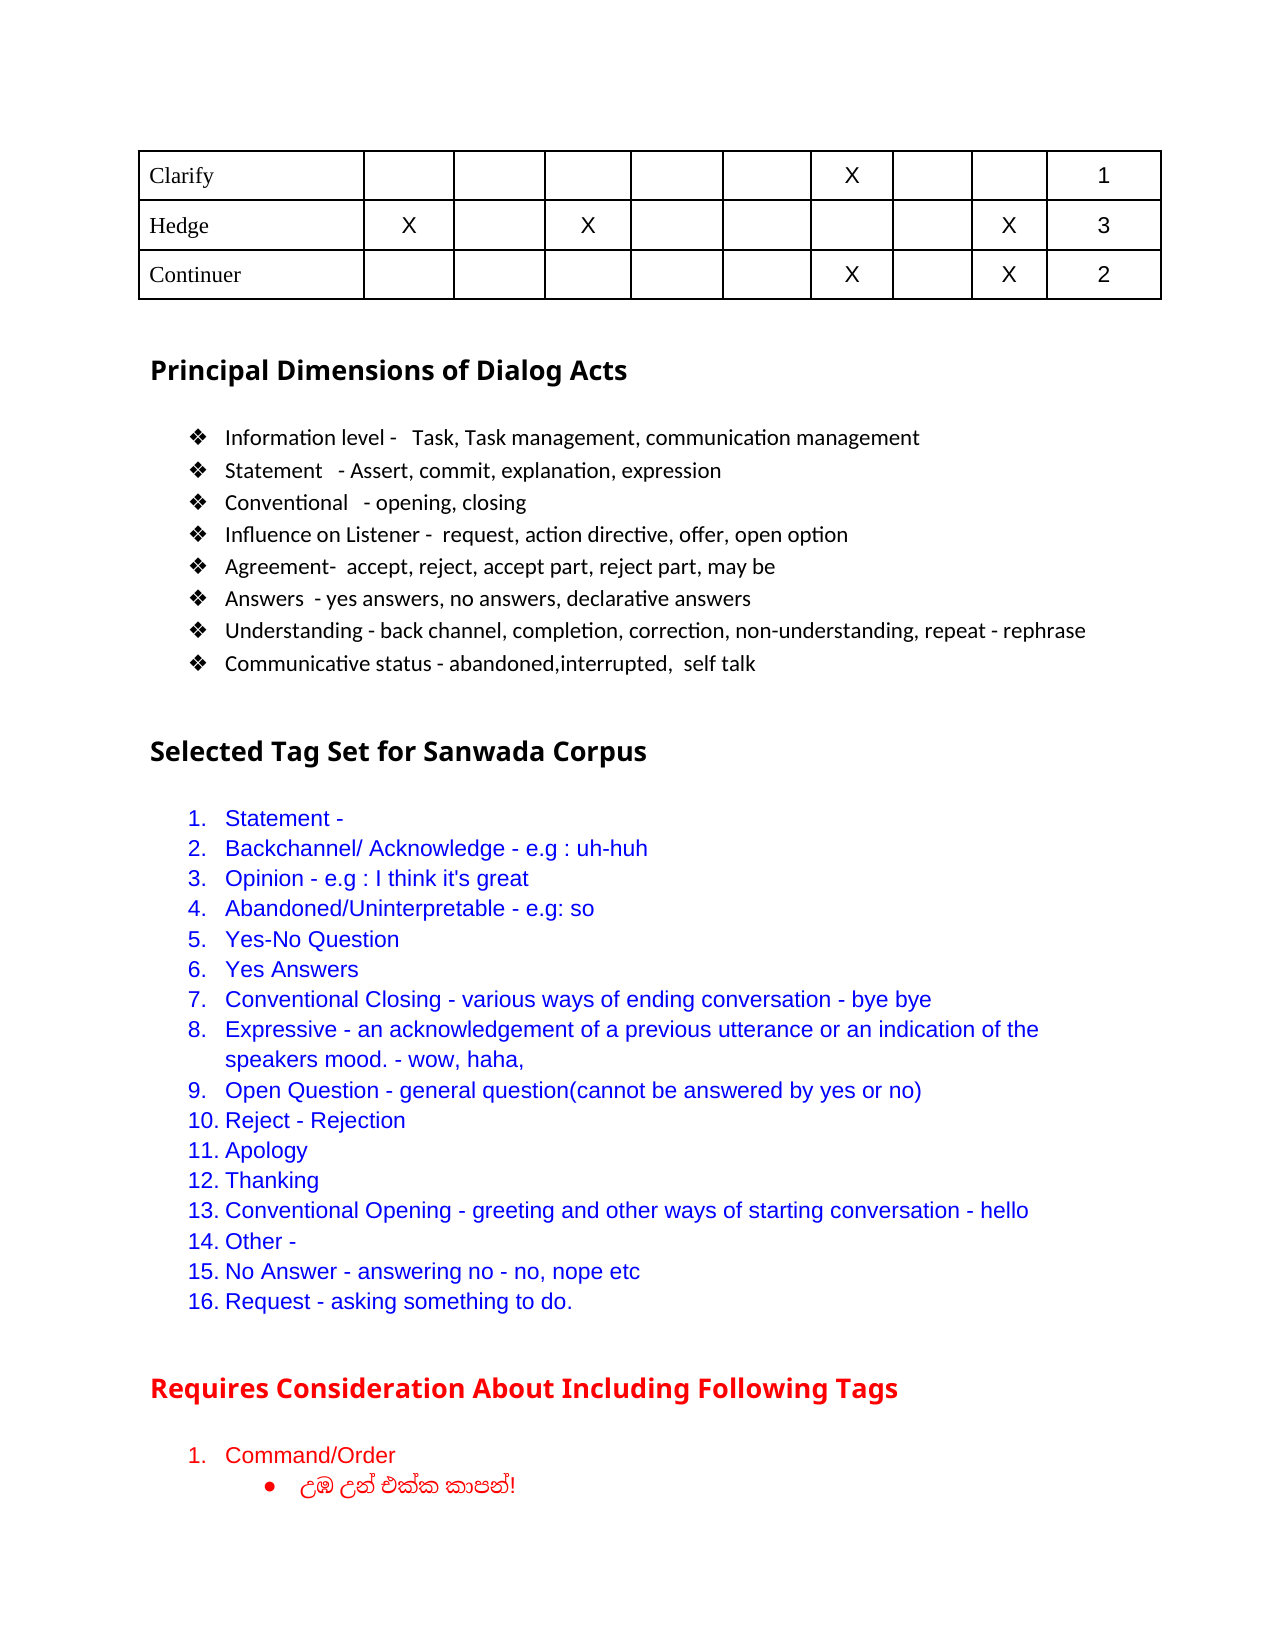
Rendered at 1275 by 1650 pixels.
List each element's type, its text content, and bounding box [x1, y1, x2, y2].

table_cell 2 [1048, 251, 1160, 298]
subtitle Principal Dimensions of Dialog Acts [150, 351, 1125, 388]
table_cell [724, 251, 810, 298]
list Conventional Closing - various ways of ending conversation - bye bye [188, 986, 1125, 1012]
table_cell [894, 152, 971, 199]
table_cell X [812, 152, 892, 199]
table_cell 1 [1048, 152, 1160, 199]
list Open Question - general question(cannot be answered by yes or no) [188, 1077, 1125, 1103]
list No Answer - answering no - no, nope etc [188, 1258, 1125, 1284]
table_cell [546, 152, 630, 199]
table_cell [724, 152, 810, 199]
list Thanking [188, 1167, 1125, 1193]
list Apology [188, 1137, 1125, 1163]
list Agreement- accept, reject, accept part, reject part, may be [188, 552, 1125, 580]
list Understanding - back channel, completion, correction, non-understanding, repeat - rephrase [188, 617, 1125, 645]
table_cell [632, 201, 722, 248]
list Yes Answers [188, 956, 1125, 982]
table_cell [455, 251, 544, 298]
list Information level - Task, Task management, communication management [188, 423, 1125, 452]
list Communicative status - abandoned,interrupted, self talk [188, 649, 1125, 677]
list Statement - [188, 805, 1125, 831]
table_cell [894, 251, 971, 298]
list Request - asking something to do. [188, 1288, 1125, 1314]
table_cell [724, 201, 810, 248]
table_cell X [973, 201, 1046, 248]
table_cell [973, 152, 1046, 199]
table_cell Continuer [140, 251, 363, 298]
subtitle Selected Tag Set for Sanwada Corpus [150, 732, 1125, 769]
list Conventional - opening, closing [188, 488, 1125, 516]
list Expressive - an acknowledgement of a previous utterance or an indication of the speakers mood. - wow, haha, [188, 1016, 1125, 1073]
table_cell [455, 201, 544, 248]
table_cell Clarify [140, 152, 363, 199]
list Other - [188, 1228, 1125, 1254]
list Opinion - e.g : I think it's great [188, 865, 1125, 891]
subtitle Requires Consideration About Including Following Tags [150, 1369, 1125, 1406]
list Statement - Assert, commit, explanation, expression [188, 456, 1125, 484]
table_cell [455, 152, 544, 199]
table_cell X [973, 251, 1046, 298]
table_cell [812, 201, 892, 248]
table_cell [894, 201, 971, 248]
table_cell [546, 251, 630, 298]
table_cell [632, 251, 722, 298]
table_cell [365, 152, 453, 199]
table_cell [632, 152, 722, 199]
list Abandoned/Uninterpretable - e.g: so [188, 895, 1125, 922]
list Backchannel/ Acknowledge - e.g : uh-huh [188, 835, 1125, 861]
list Yes-No Question [188, 926, 1125, 952]
list උඹ උන් එක්ක කාපන්! [263, 1472, 1125, 1498]
table_cell [365, 251, 453, 298]
list Influence on Listener - request, action directive, offer, open option [188, 520, 1125, 548]
table_cell 3 [1048, 201, 1160, 248]
list Command/Order [188, 1442, 1125, 1468]
table_cell X [546, 201, 630, 248]
list Answers - yes answers, no answers, declarative answers [188, 584, 1125, 612]
table_cell Hedge [140, 201, 363, 248]
list Reject - Rejection [188, 1107, 1125, 1133]
table_cell X [812, 251, 892, 298]
list Conventional Opening - greeting and other ways of starting conversation - hello [188, 1197, 1125, 1224]
table_cell X [365, 201, 453, 248]
